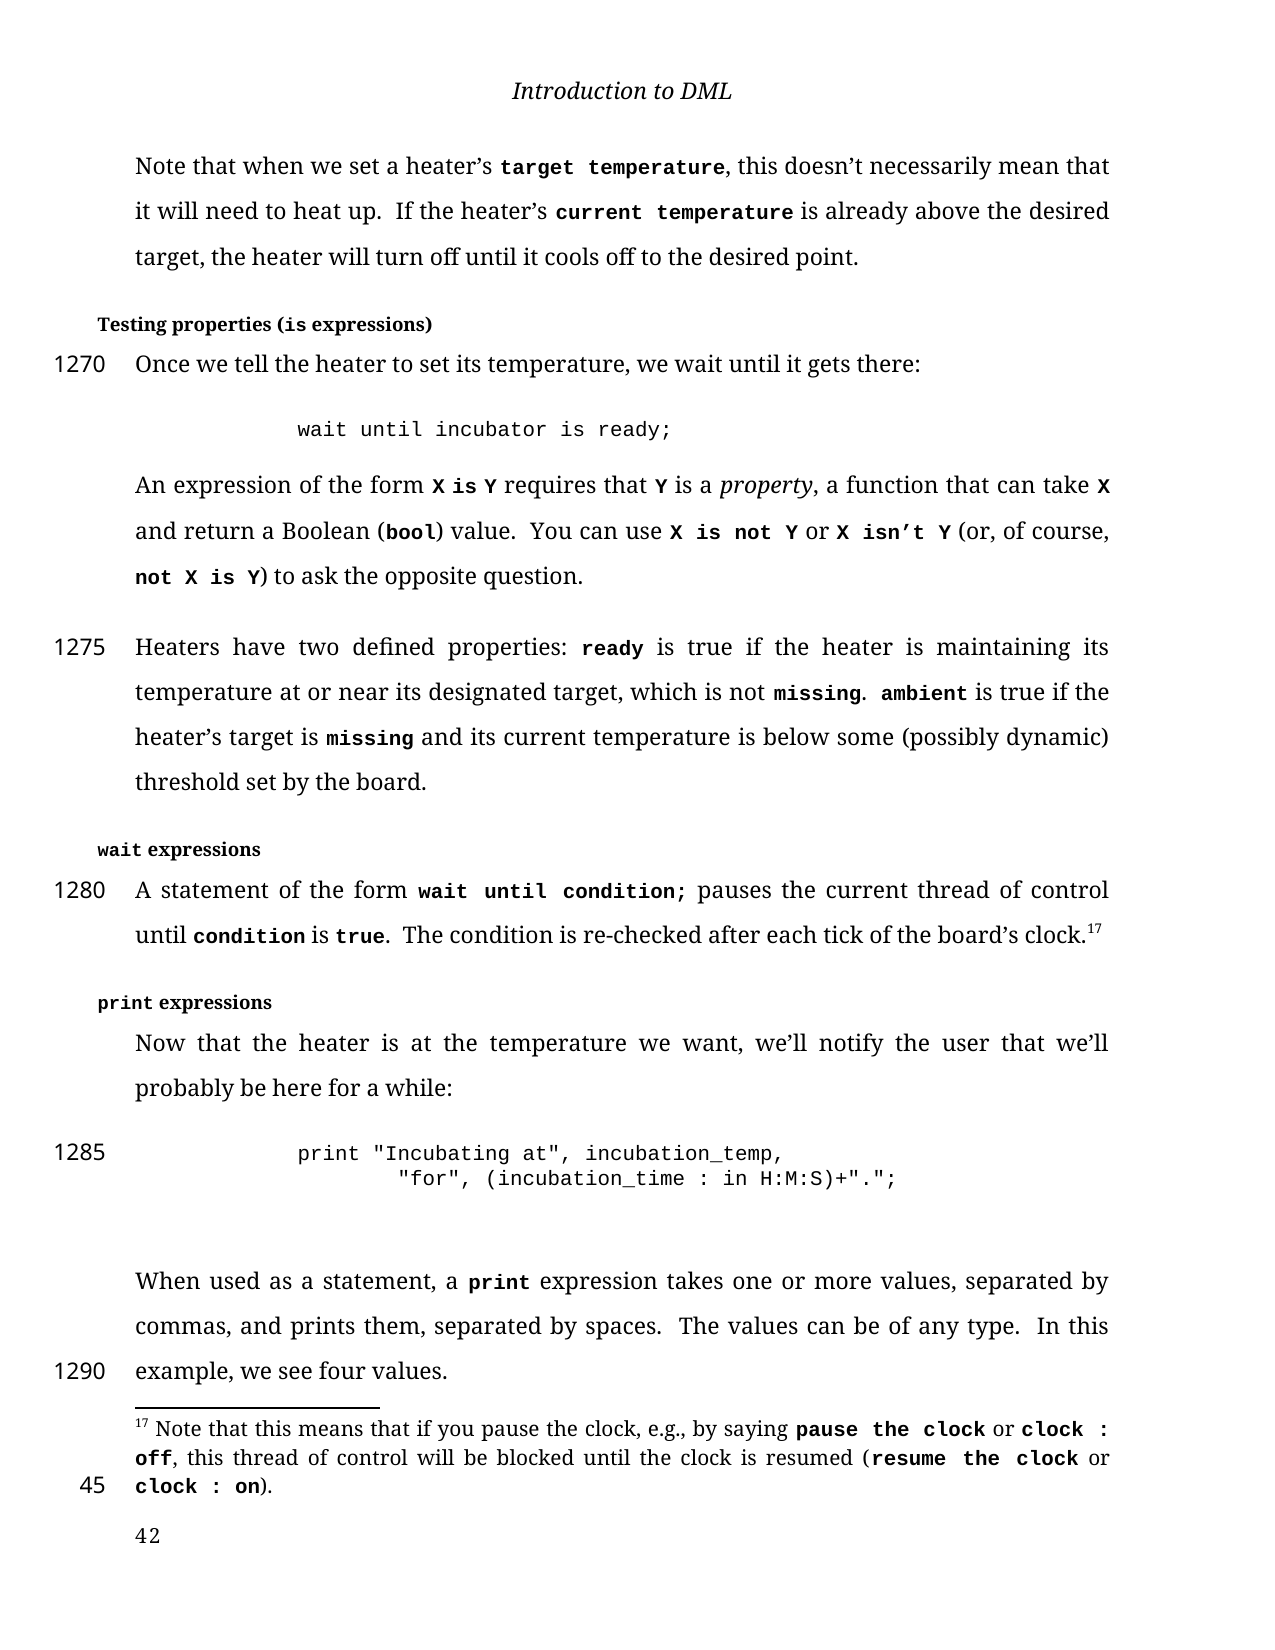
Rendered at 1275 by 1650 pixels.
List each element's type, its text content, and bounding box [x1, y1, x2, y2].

text wait expressions [97, 837, 1110, 862]
text A statement of the form wait until condition; pauses the current thread of control until condition is true. The condition is re-checked after each tick of the board’s clock. [135, 874, 1110, 951]
text Heaters have two defined properties: ready is true if the heater is maintaining its temperature at or near its designated target, which is not missing. ambient is true if the heater’s target is missing and its current temperature is below some (possibly dynamic) threshold set by the board. [135, 630, 1110, 798]
text "for", (incubation_time : in H:M:S)+"."; [247, 1168, 1110, 1192]
text print "Incubating at", incubation_temp, [247, 1142, 1110, 1166]
text Testing properties (is expressions) [97, 311, 1110, 337]
text An expression of the form X is Y requires that Y is a property, a function that can take X and return a Boolean (bool) value. You can use X is not Y or X isn’t Y (or, of course, not X is Y) to ask the opposite question. [135, 469, 1110, 591]
text wait until incubator is ready; [247, 418, 1110, 442]
text Now that the heater is at the temperature we want, we’ll notify the user that we’ll probably be here for a while: [135, 1027, 1110, 1103]
text print expressions [97, 989, 1110, 1015]
text Once we tell the heater to set its temperature, we wait until it gets there: [135, 348, 1110, 379]
text Note that when we set a heater’s target temperature, this doesn’t necessarily mean that it will need to heat up. If the heater’s current temperature is already above the desired target, the heater will turn off until it cools off to the desired point. [135, 150, 1110, 272]
